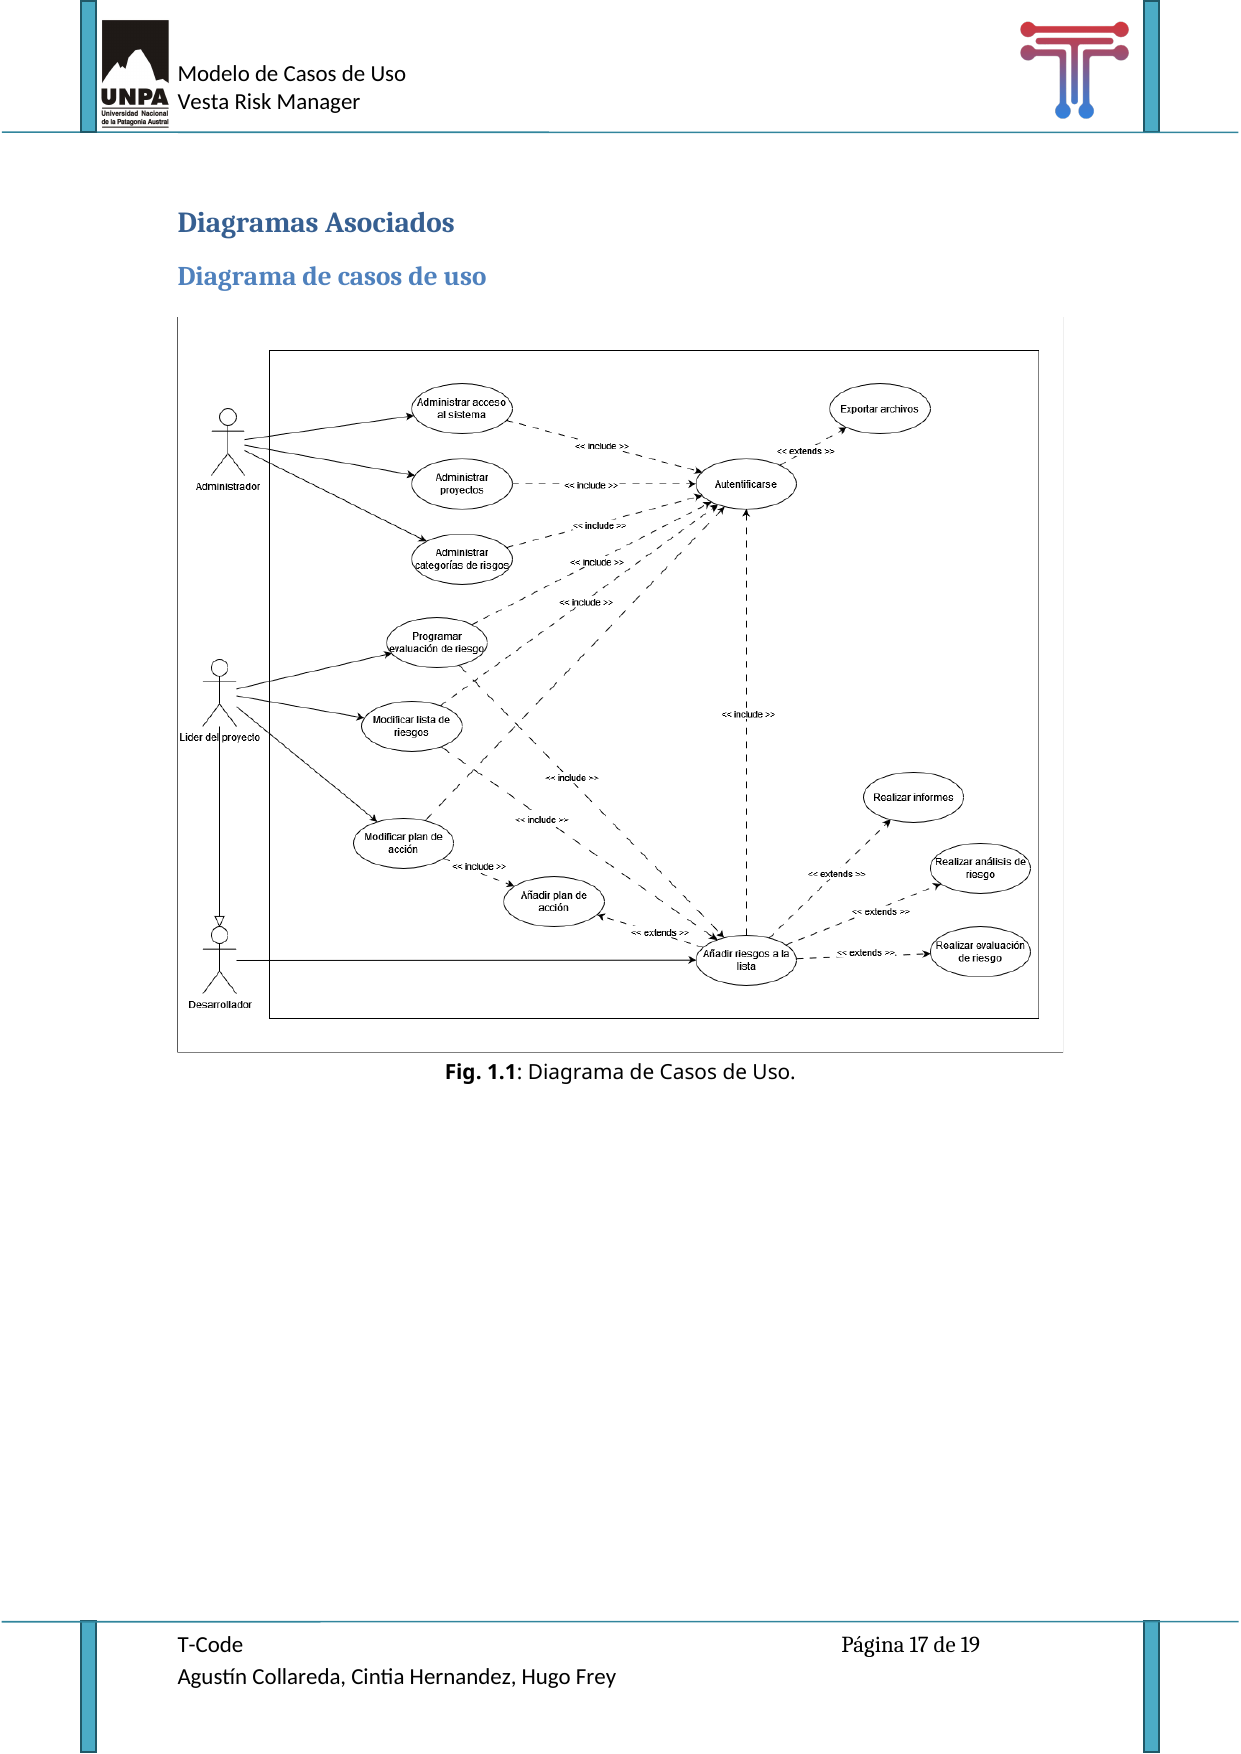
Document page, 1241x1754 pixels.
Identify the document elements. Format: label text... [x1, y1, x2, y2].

text Fig. 1.1: Diagrama de Casos de Uso. [177, 1057, 1063, 1086]
picture [177, 317, 1064, 1053]
picture [1019, 18, 1130, 121]
picture [100, 18, 170, 129]
text Diagrama de casos de uso [177, 261, 1063, 292]
text Diagramas Asociados [177, 206, 1063, 240]
